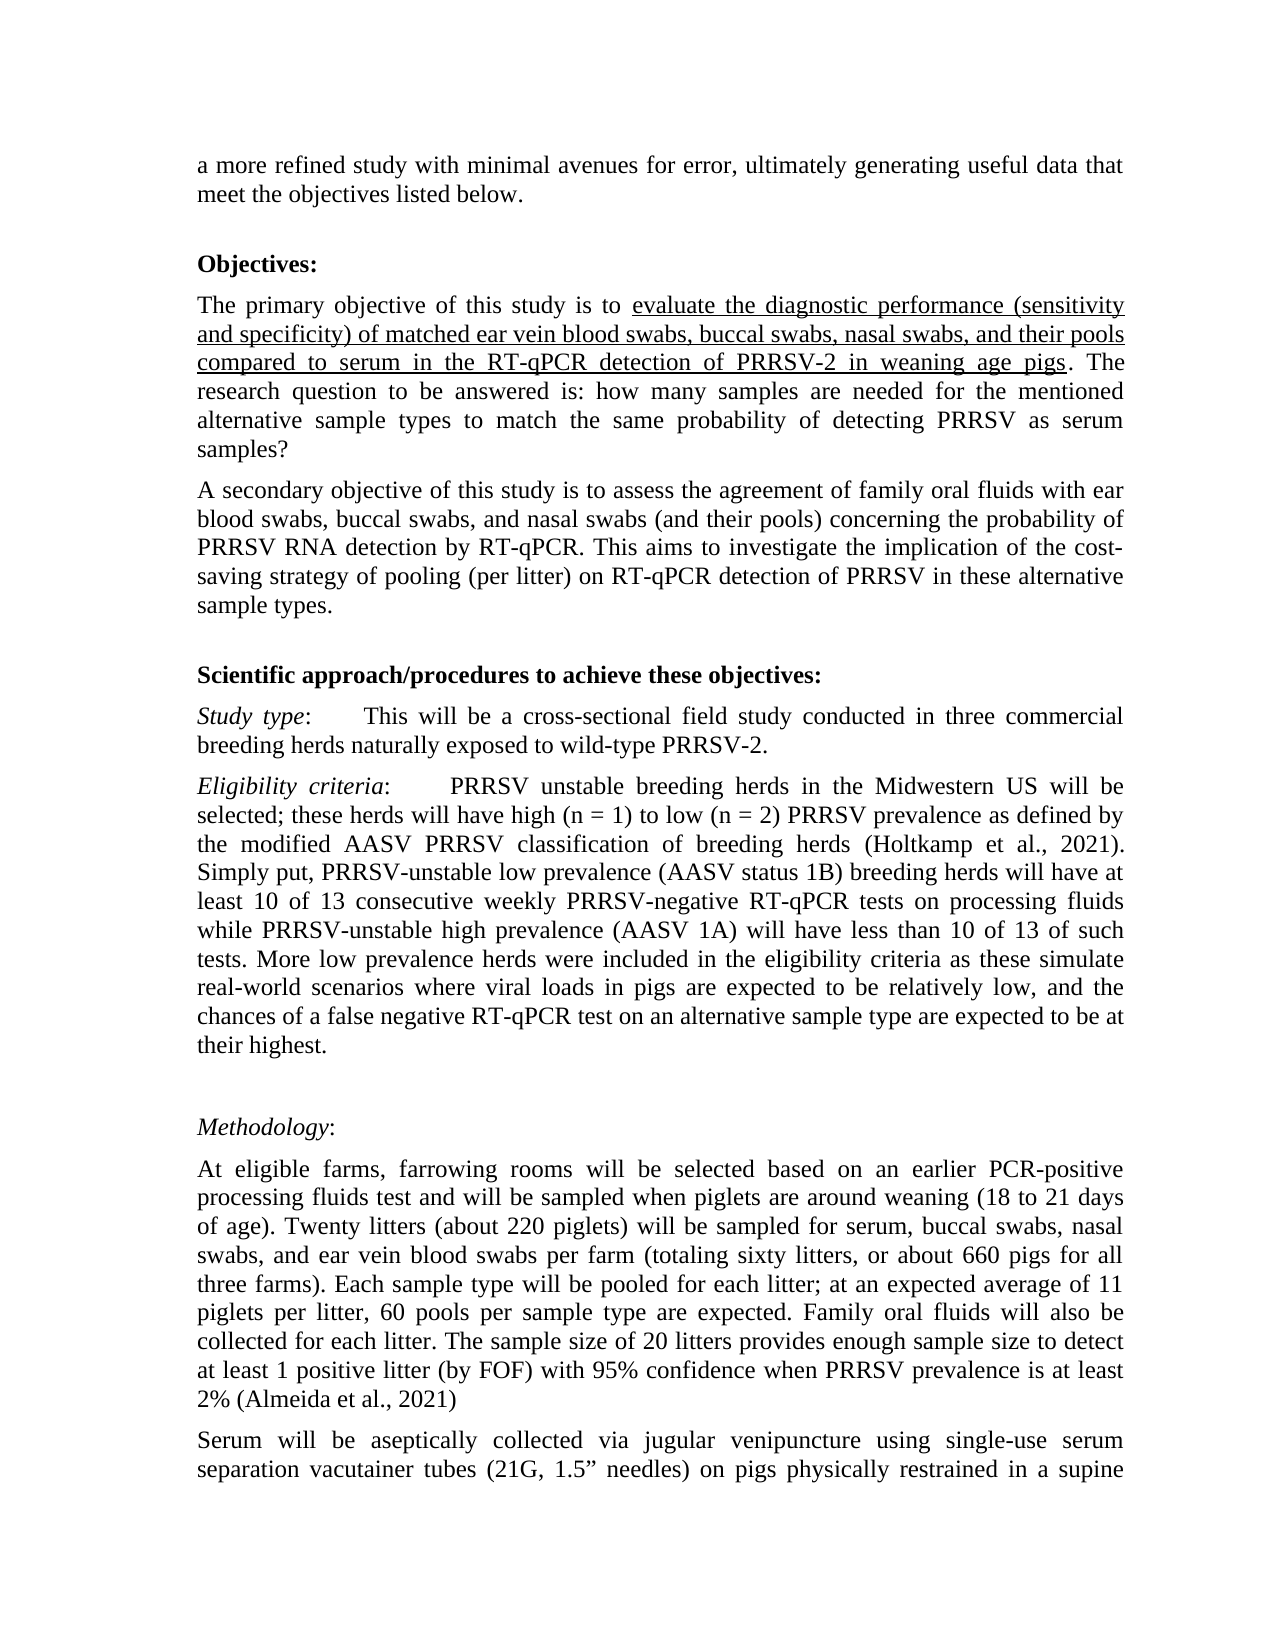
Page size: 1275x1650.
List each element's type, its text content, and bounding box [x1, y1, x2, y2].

text Objectives: [197, 249, 1125, 277]
text Study type: This will be a cross-sectional field study conducted in three commercial breeding herds naturally exposed to wild-type PRRSV-2. [197, 701, 1125, 759]
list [197, 150, 1125, 207]
text Scientific approach/procedures to achieve these objectives: [197, 660, 1125, 689]
text Eligibility criteria: PRRSV unstable breeding herds in the Midwestern US will be selected; these herds will have high (n = 1) to low (n = 2) PRRSV prevalence as defined by the modified AASV PRRSV classification of breeding herds (Holtkamp et al., 2021). Simply put, PRRSV-unstable low prevalence (AASV status 1B) breeding herds will have at least 10 of 13 consecutive weekly PRRSV-negative RT-qPCR tests on processing fluids while PRRSV-unstable high prevalence (AASV 1A) will have less than 10 of 13 of such tests. More low prevalence herds were included in the eligibility criteria as these simulate real-world scenarios where viral loads in pigs are expected to be relatively low, and the chances of a false negative RT-qPCR test on an alternative sample type are expected to be at their highest. [197, 771, 1125, 1059]
text The primary objective of this study is to evaluate the diagnostic performance (sensitivity and specificity) of matched ear vein blood swabs, buccal swabs, nasal swabs, and their pools compared to serum in the RT-qPCR detection of PRRSV-2 in weaning age pigs. The research question to be answered is: how many samples are needed for the mentioned alternative sample types to match the same probability of detecting PRRSV as serum samples? [197, 345, 1125, 462]
text At eligible farms, farrowing rooms will be selected based on an earlier PCR-positive processing fluids test and will be sampled when piglets are around weaning (18 to 21 days of age). Twenty litters (about 220 piglets) will be sampled for serum, buccal swabs, nasal swabs, and ear vein blood swabs per farm (totaling sixty litters, or about 660 pigs for all three farms). Each sample type will be pooled for each litter; at an expected average of 11 piglets per litter, 60 pools per sample type are expected. Family oral fluids will also be collected for each litter. The sample size of 20 litters provides enough sample size to detect at least 1 positive litter (by FOF) with 95% confidence when PRRSV prevalence is at least 2% (Almeida et al., 2021) [197, 1154, 1125, 1412]
text A secondary objective of this study is to assess the agreement of family oral fluids with ear blood swabs, buccal swabs, and nasal swabs (and their pools) concerning the probability of PRRSV RNA detection by RT-qPCR. This aims to investigate the implication of the cost-saving strategy of pooling (per litter) on RT-qPCR detection of PRRSV in these alternative sample types. [197, 475, 1125, 619]
text The primary objective of this study is to evaluate the diagnostic performance (sensitivity and specificity) of matched ear vein blood swabs, buccal swabs, nasal swabs, and their pools compared to serum in the RT-qPCR detection of PRRSV-2 in weaning age pigs. The research question to be answered is: how many samples are needed for the mentioned alternative sample types to match the same probability of detecting PRRSV as serum samples? [197, 290, 1125, 344]
text Methodology: [197, 1112, 1125, 1141]
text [197, 1425, 1125, 1482]
